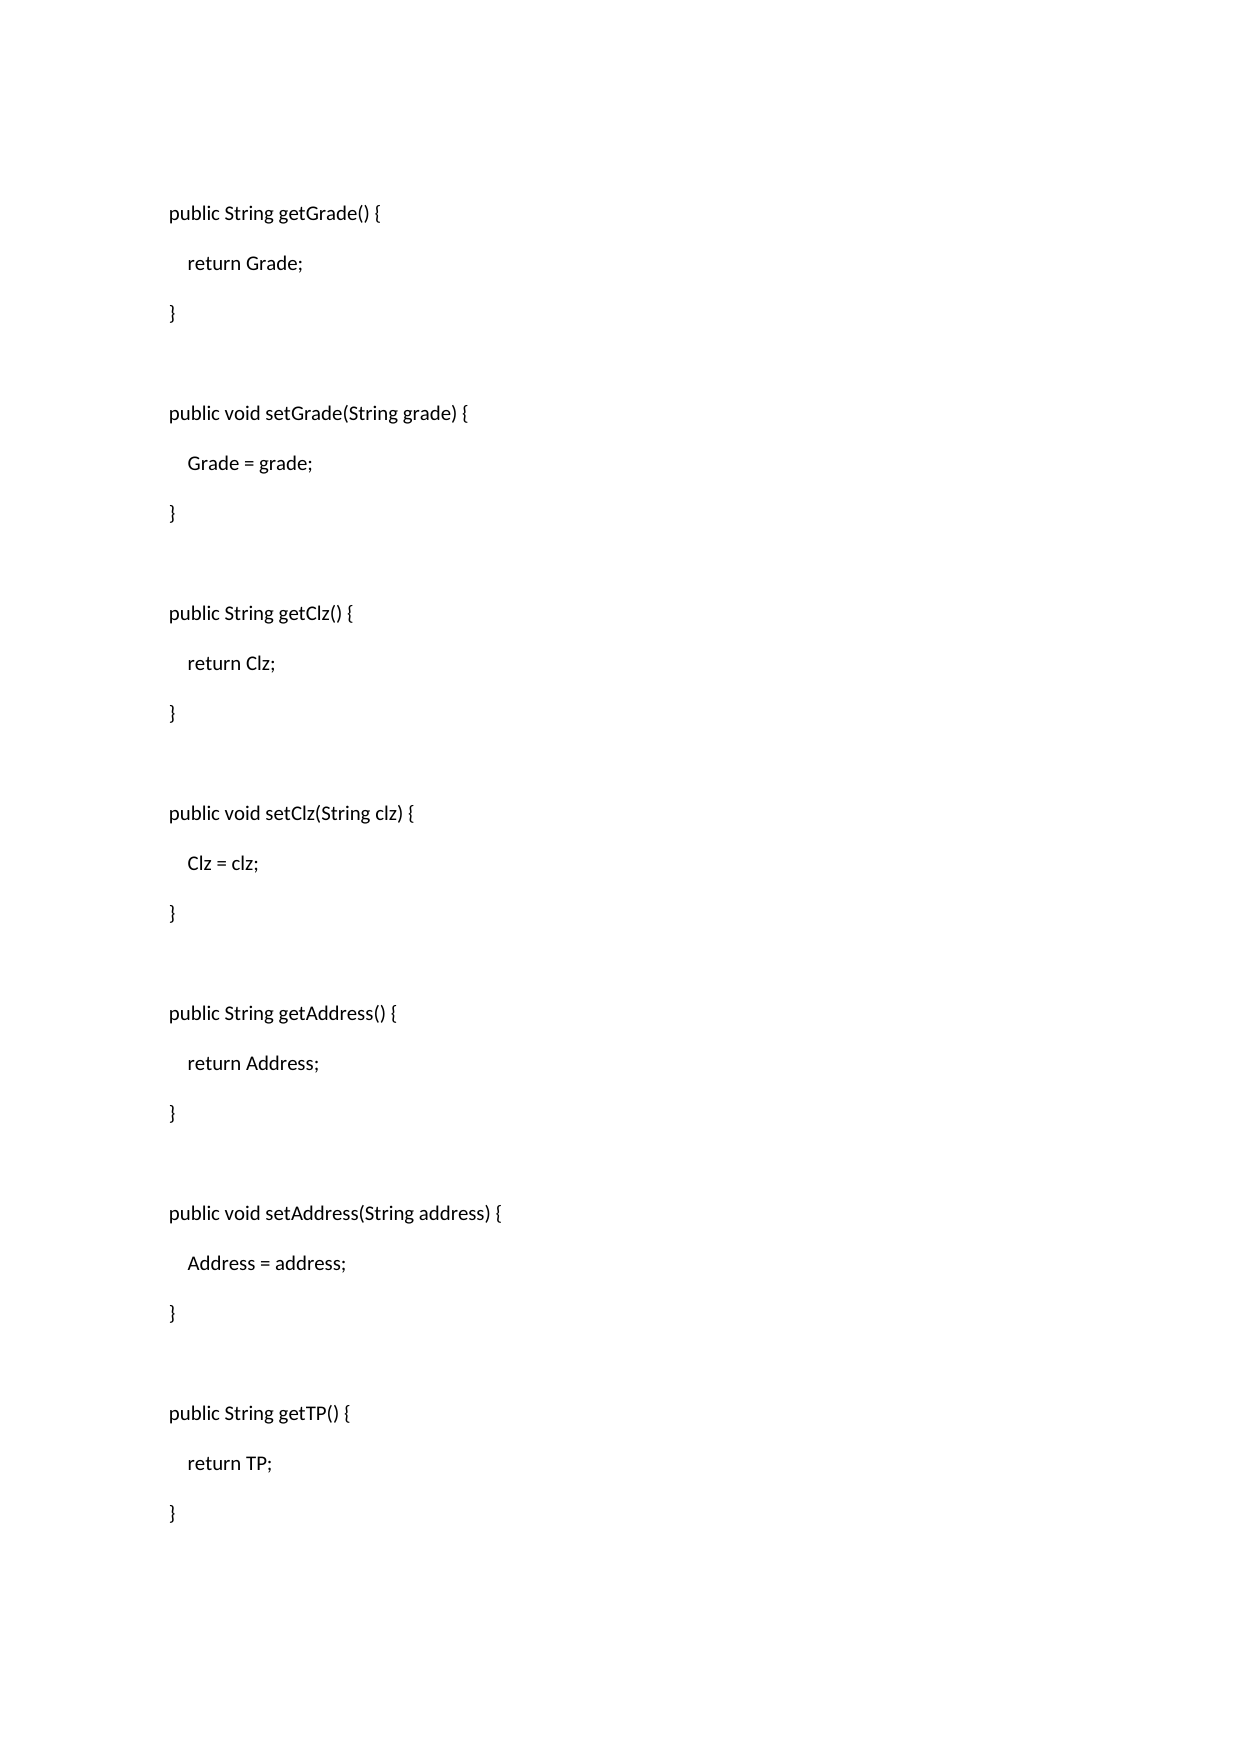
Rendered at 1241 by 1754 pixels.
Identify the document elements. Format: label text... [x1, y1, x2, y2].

text return Grade; [150, 250, 1090, 275]
text public void setClz(String clz) { [150, 800, 1090, 825]
text public String getTP() { [150, 1400, 1090, 1425]
text } [150, 1300, 1090, 1325]
text Address = address; [150, 1250, 1090, 1275]
text public String getGrade() { [150, 200, 1090, 225]
text public void setGrade(String grade) { [150, 400, 1090, 425]
text } [150, 500, 1090, 525]
text } [150, 700, 1090, 725]
text return TP; [150, 1450, 1090, 1475]
text } [150, 1500, 1090, 1525]
text public String getClz() { [150, 600, 1090, 625]
text return Clz; [150, 650, 1090, 675]
text public void setAddress(String address) { [150, 1200, 1090, 1225]
text return Address; [150, 1050, 1090, 1075]
text Clz = clz; [150, 850, 1090, 875]
text } [150, 900, 1090, 925]
text public String getAddress() { [150, 1000, 1090, 1025]
text Grade = grade; [150, 450, 1090, 475]
text } [150, 1100, 1090, 1125]
text } [150, 300, 1090, 325]
